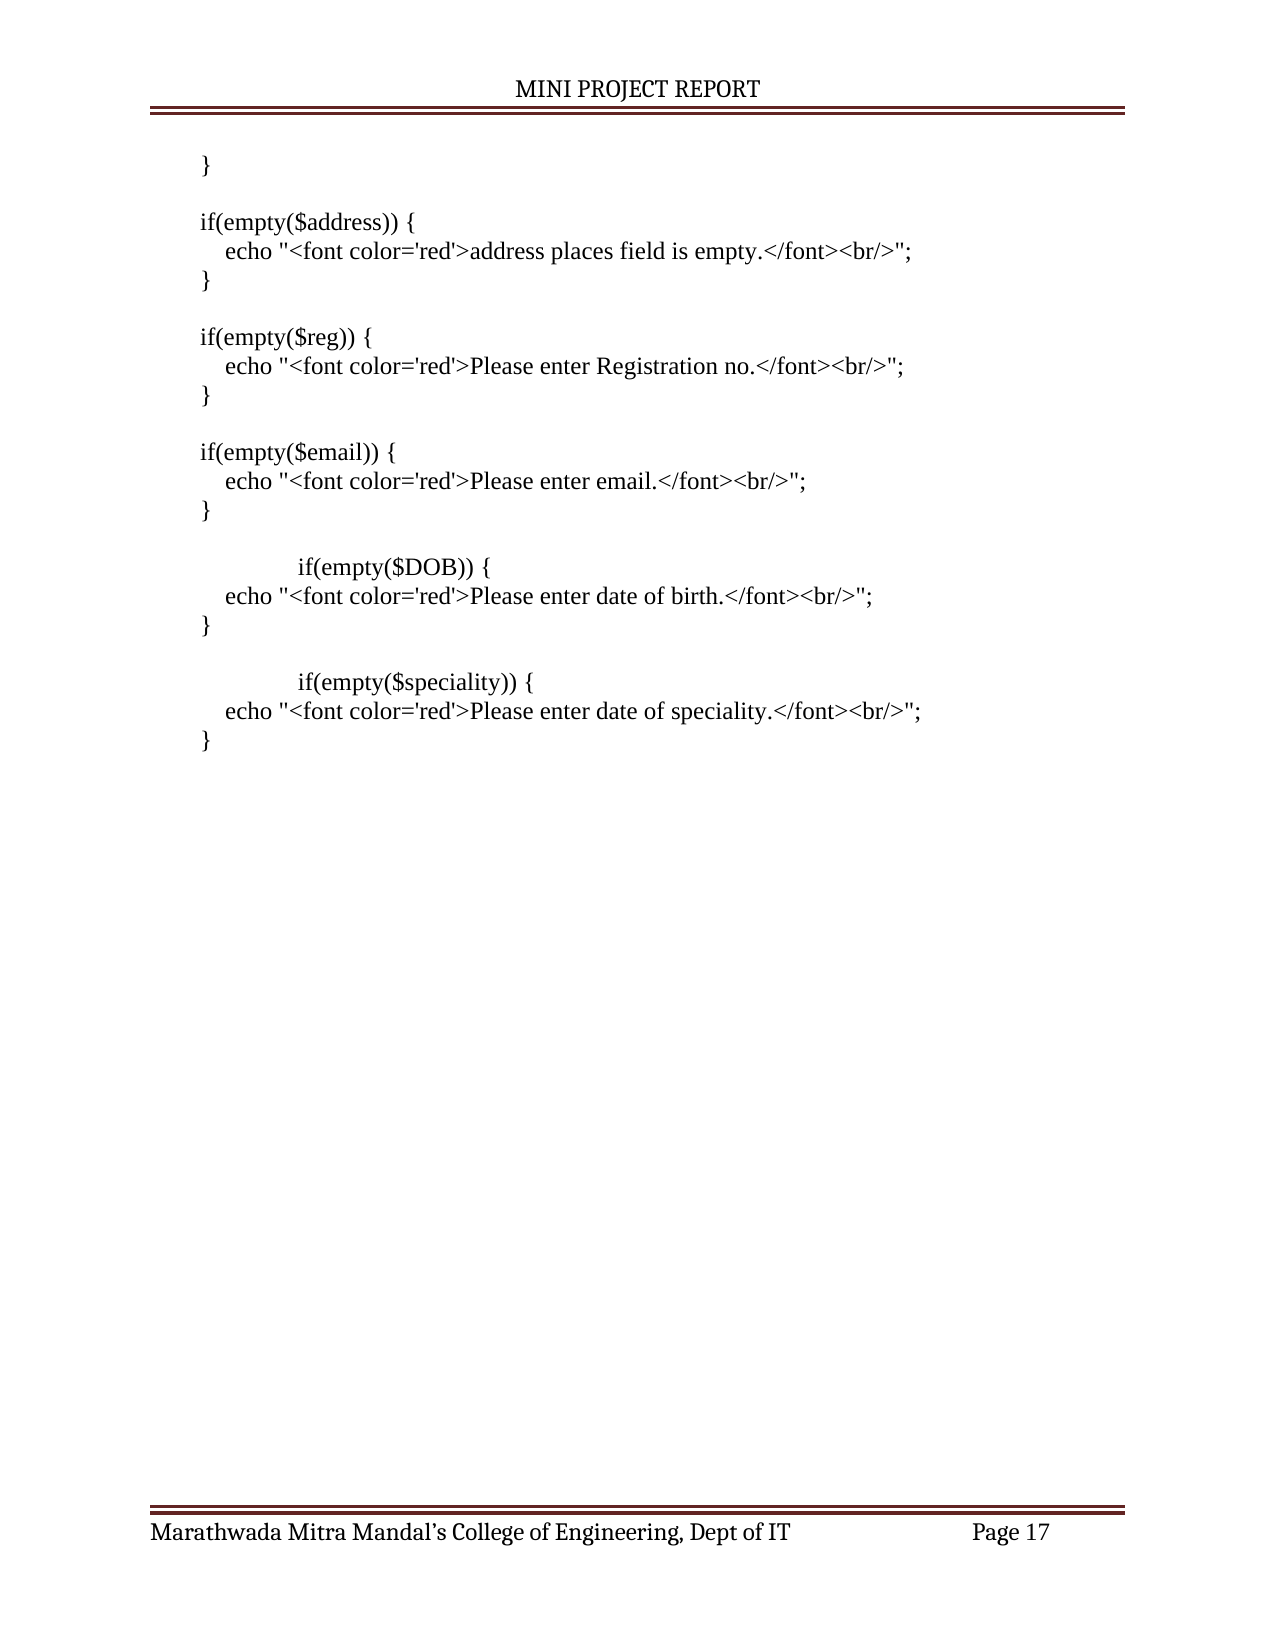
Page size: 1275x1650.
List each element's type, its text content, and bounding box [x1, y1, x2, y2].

text } [150, 380, 1125, 409]
text } [150, 150, 1125, 179]
text } [150, 610, 1125, 639]
text if(empty($email)) { [150, 437, 1125, 466]
text if(empty($DOB)) { [150, 552, 1125, 581]
text if(empty($address)) { [150, 207, 1125, 236]
text echo "<font color='red'>Please enter Registration no.</font><br/>"; [150, 351, 1125, 380]
text echo "<font color='red'>Please enter date of birth.</font><br/>"; [150, 581, 1125, 610]
text if(empty($reg)) { [150, 322, 1125, 351]
text echo "<font color='red'>address places field is empty.</font><br/>"; [150, 236, 1125, 265]
text } [150, 495, 1125, 524]
text } [150, 265, 1125, 294]
text if(empty($speciality)) { [150, 667, 1125, 696]
text echo "<font color='red'>Please enter email.</font><br/>"; [150, 466, 1125, 495]
text echo "<font color='red'>Please enter date of speciality.</font><br/>"; [150, 696, 1125, 725]
text } [150, 725, 1125, 754]
